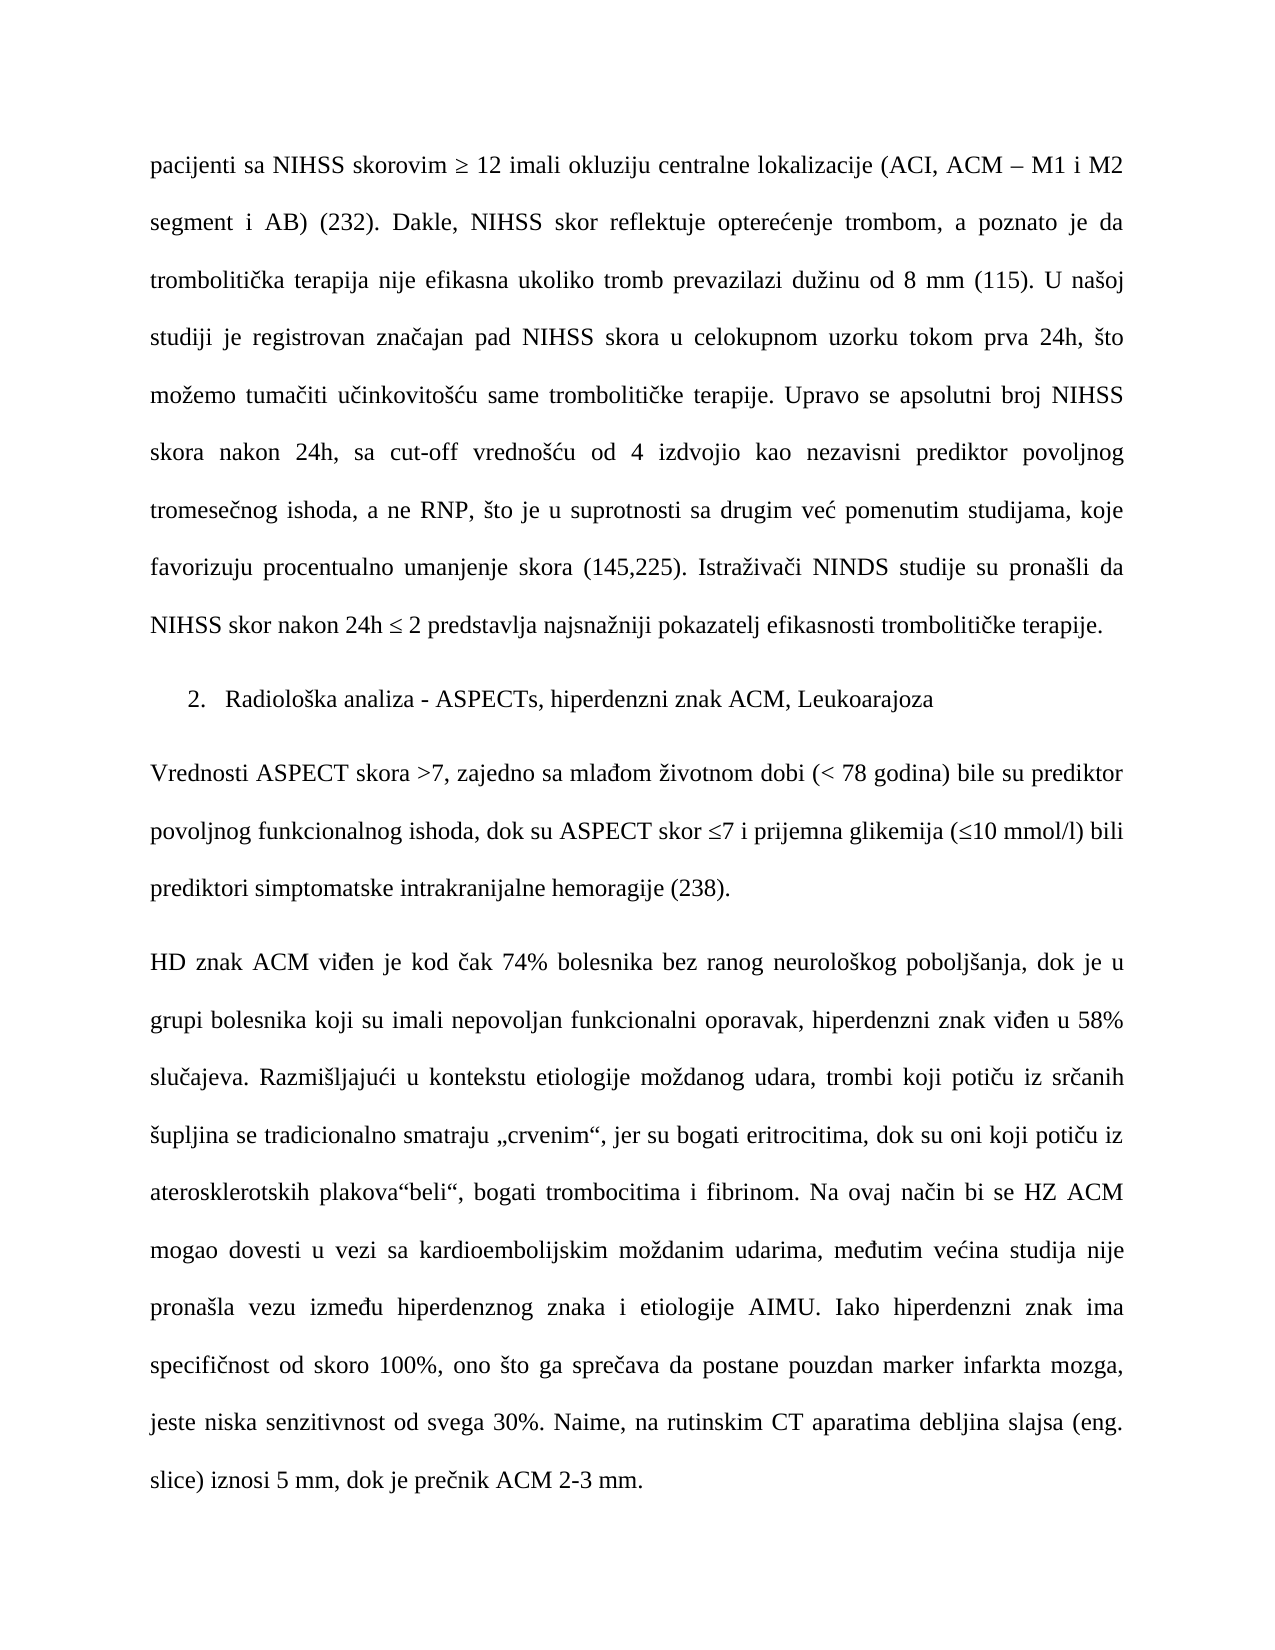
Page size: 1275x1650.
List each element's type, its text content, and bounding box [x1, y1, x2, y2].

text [150, 150, 1125, 639]
text HD znak ACM viđen je kod čak 74% bolesnika bez ranog neurološkog poboljšanja, dok je u grupi bolesnika koji su imali nepovoljan funkcionalni oporavak, hiperdenzni znak viđen u 58% slučajeva. Razmišljajući u kontekstu etiologije moždanog udara, trombi koji potiču iz srčanih šupljina se tradicionalno smatraju „crvenim“, jer su bogati eritrocitima, dok su oni koji potiču iz aterosklerotskih plakova“beli“, bogati trombocitima i fibrinom. Na ovaj način bi se HZ ACM mogao dovesti u vezi sa kardioembolijskim moždanim udarima, međutim većina studija nije pronašla vezu između hiperdenznog znaka i etiologije AIMU. Iako hiperdenzni znak ima specifičnost od skoro 100%, ono što ga sprečava da postane pouzdan marker infarkta mozga, jeste niska senzitivnost od svega 30%. Naime, na rutinskim CT aparatima debljina slajsa (eng. slice) iznosi 5 mm, dok je prečnik ACM 2-3 mm. [150, 947, 1125, 1494]
list Radiološka analiza - ASPECTs, hiperdenzni znak ACM, Leukoarajoza [187, 684, 1125, 713]
text Vrednosti ASPECT skora >7, zajedno sa mlađom životnom dobi (< 78 godina) bile su prediktor povoljnog funkcionalnog ishoda, dok su ASPECT skor ≤7 i prijemna glikemija (≤10 mmol/l) bili prediktori simptomatske intrakranijalne hemoragije (238). [150, 758, 1125, 902]
